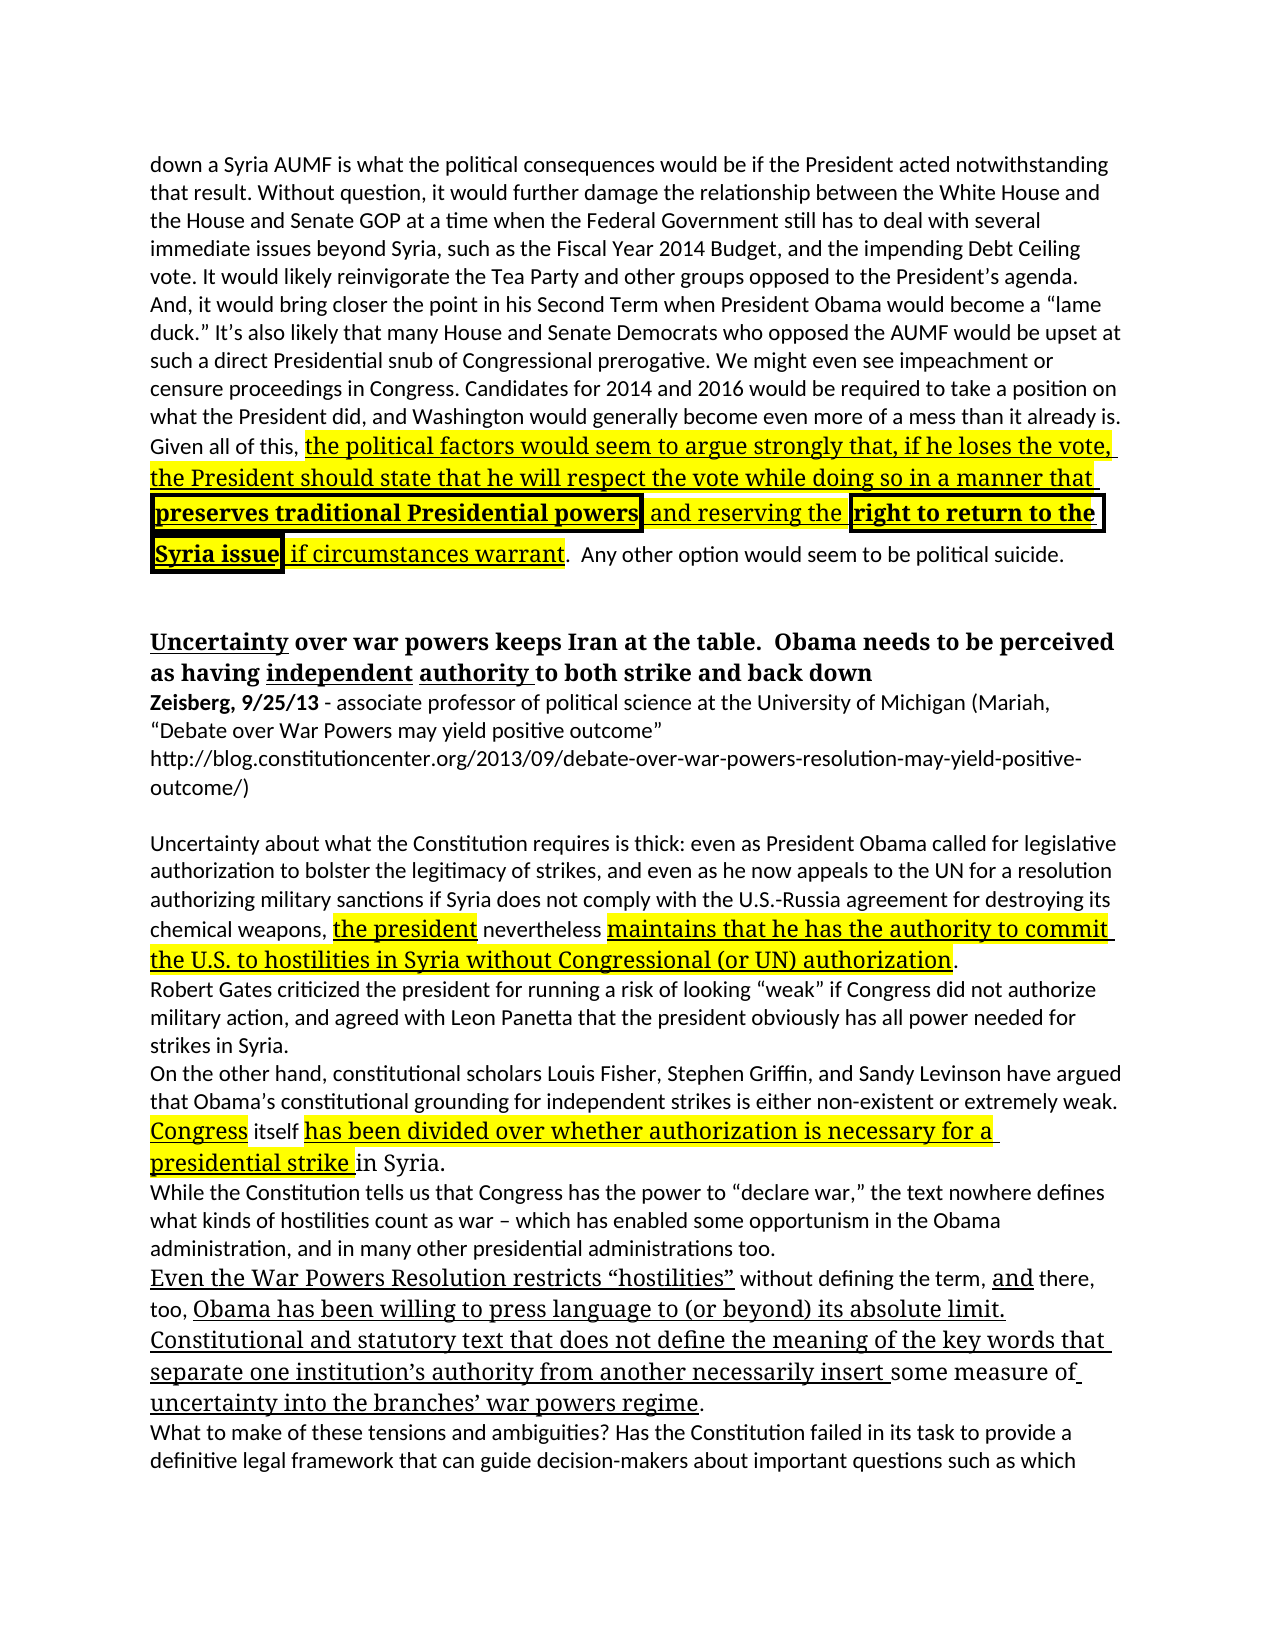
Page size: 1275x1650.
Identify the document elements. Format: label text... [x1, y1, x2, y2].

text Even the War Powers Resolution restricts “hostilities” without defining the term, and there, too, Obama has been willing to press language to (or beyond) its absolute limit. [150, 1262, 1125, 1324]
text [150, 150, 1125, 574]
text On the other hand, constitutional scholars Louis Fisher, Stephen Griffin, and Sandy Levinson have argued that Obama’s constitutional grounding for independent strikes is either non-existent or extremely weak. Congress itself has been divided over whether authorization is necessary for a presidential strike in Syria. [150, 1059, 1125, 1178]
subtitle Uncertainty over war powers keeps Iran at the table. Obama needs to be perceived as having independent authority to both strike and back down [150, 626, 1125, 688]
text Robert Gates criticized the president for running a risk of looking “weak” if Congress did not authorize military action, and agreed with Leon Panetta that the president obviously has all power needed for strikes in Syria. [150, 975, 1125, 1059]
text While the Constitution tells us that Congress has the power to “declare war,” the text nowhere defines what kinds of hostilities count as war – which has enabled some opportunism in the Obama administration, and in many other presidential administrations too. [150, 1178, 1125, 1262]
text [150, 1418, 1125, 1474]
text Constitutional and statutory text that does not define the meaning of the key words that separate one institution’s authority from another necessarily insert some measure of uncertainty into the branches’ war powers regime. [150, 1324, 1125, 1418]
text http://blog.constitutioncenter.org/2013/09/debate-over-war-powers-resolution-may-yield-positive-outcome/) [150, 744, 1125, 801]
text Uncertainty about what the Constitution requires is thick: even as President Obama called for legislative authorization to bolster the legitimacy of strikes, and even as he now appeals to the UN for a resolution authorizing military sanctions if Syria does not comply with the U.S.-Russia agreement for destroying its chemical weapons, the president nevertheless maintains that he has the authority to commit the U.S. to hostilities in Syria without Congressional (or UN) authorization. [150, 829, 1125, 975]
text Zeisberg, 9/25/13 - associate professor of political science at the University of Michigan (Mariah, “Debate over War Powers may yield positive outcome” [150, 688, 1125, 744]
